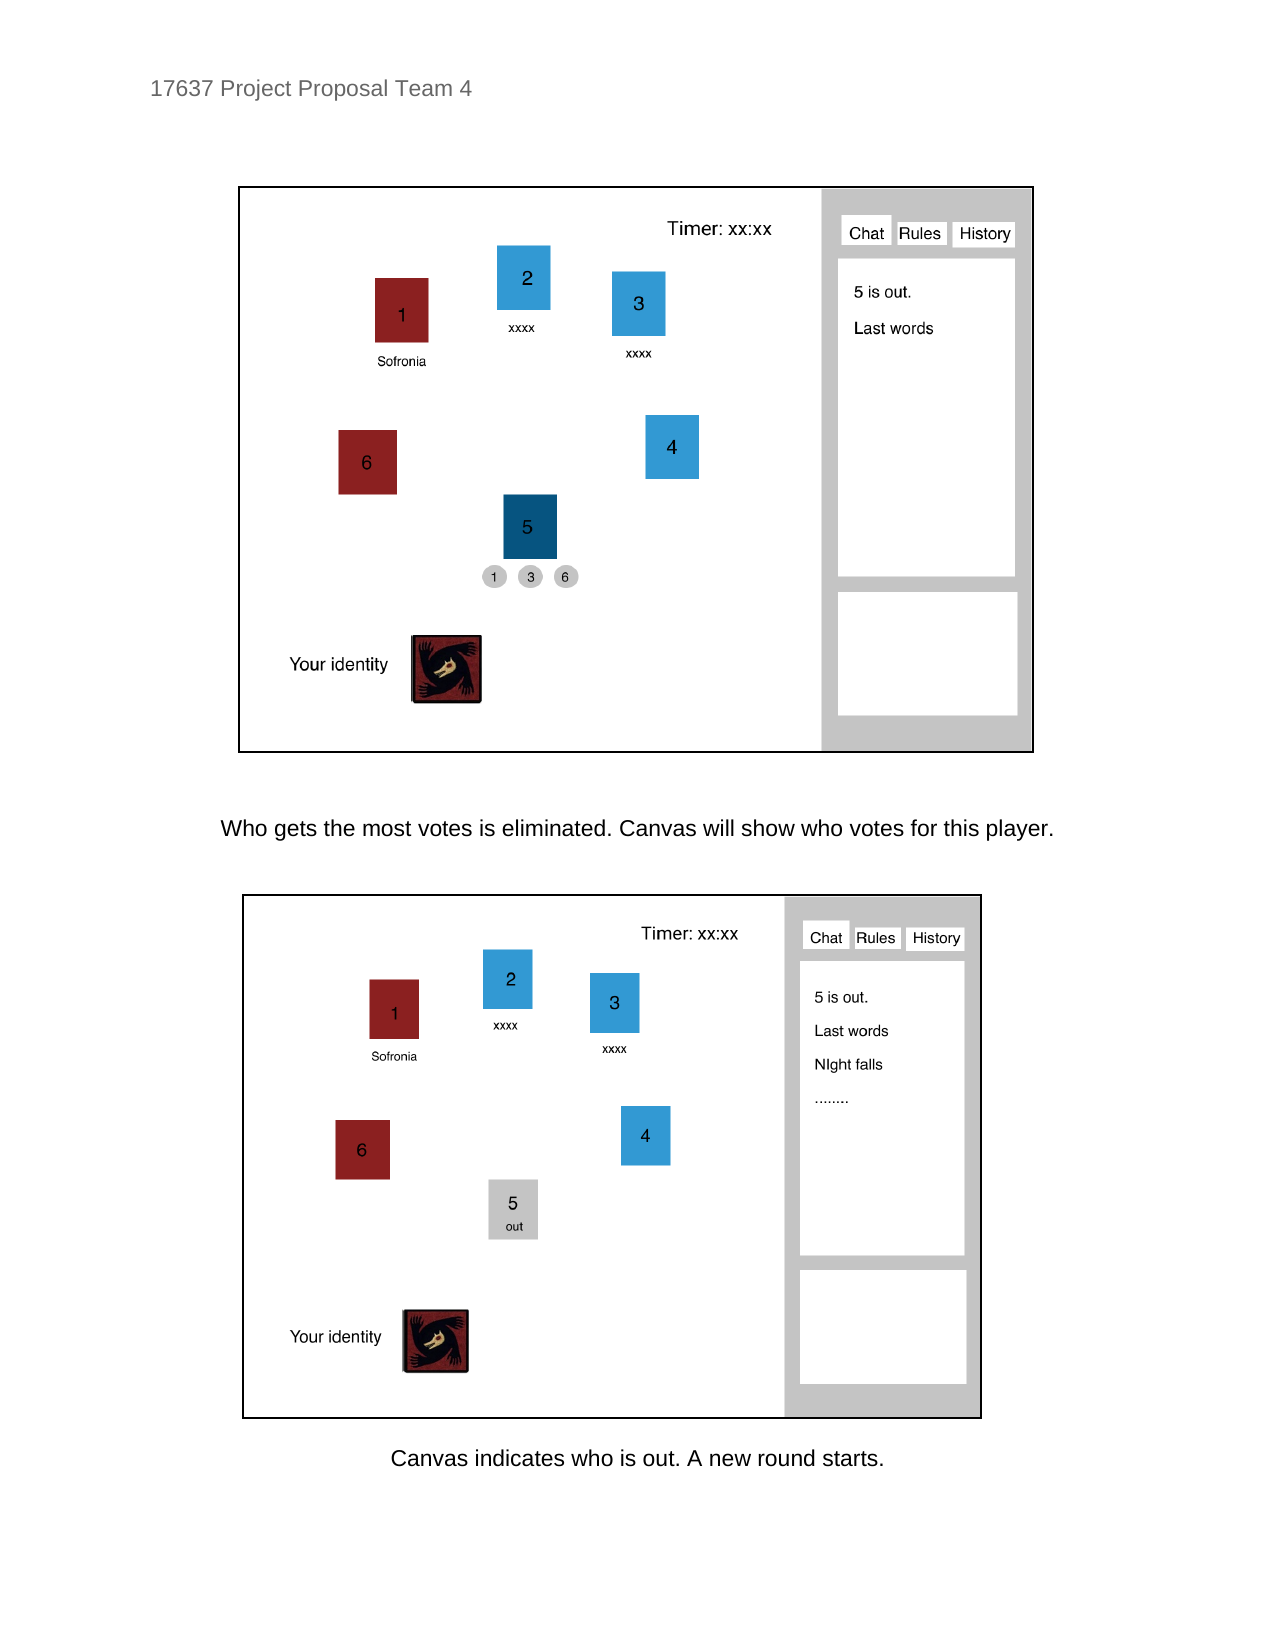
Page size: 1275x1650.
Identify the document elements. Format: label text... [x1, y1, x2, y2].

picture [240, 188, 1032, 751]
text Who gets the most votes is eliminated. Canvas will show who votes for this player. [150, 815, 1125, 841]
picture [244, 896, 980, 1417]
